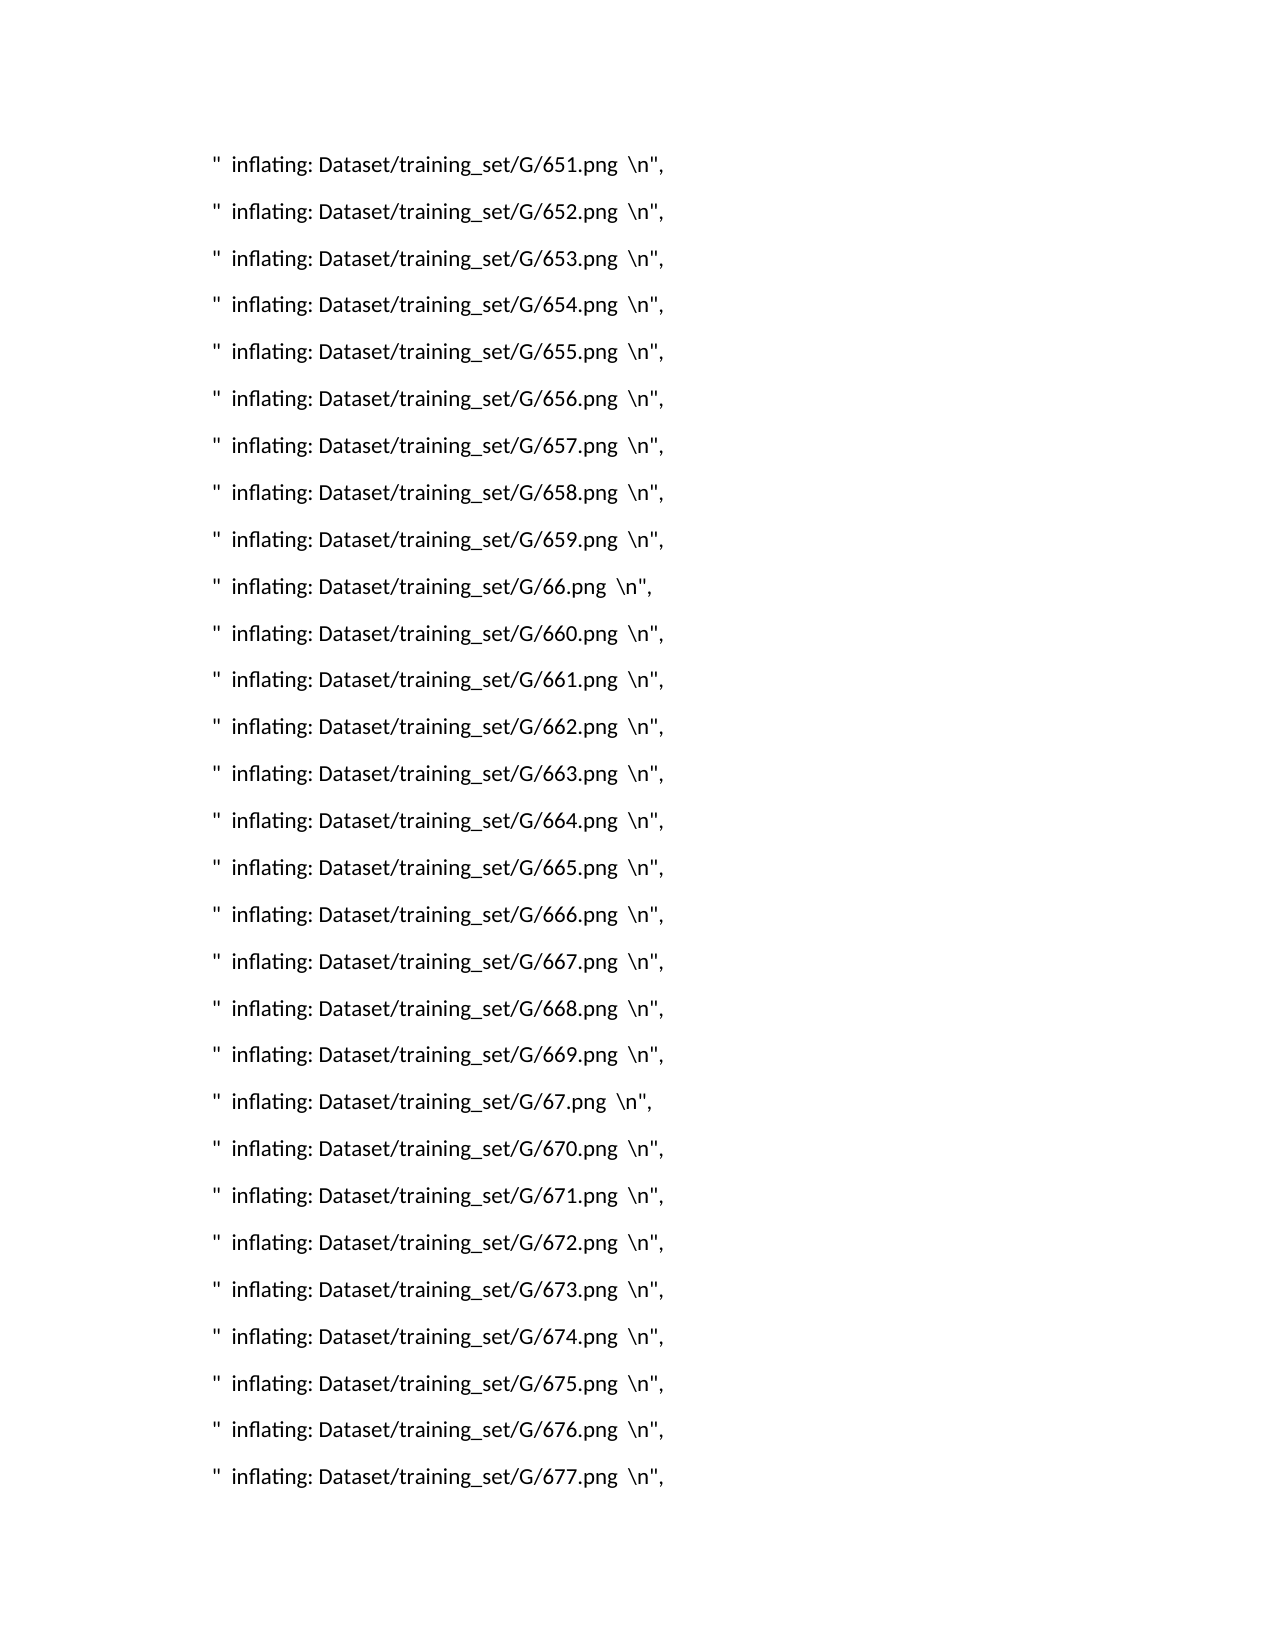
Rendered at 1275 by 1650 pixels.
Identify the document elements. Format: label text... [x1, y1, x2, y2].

text " inflating: Dataset/training_set/G/655.png \n", [150, 337, 1125, 366]
text " inflating: Dataset/training_set/G/67.png \n", [150, 1087, 1125, 1116]
text " inflating: Dataset/training_set/G/66.png \n", [150, 572, 1125, 600]
text " inflating: Dataset/training_set/G/668.png \n", [150, 994, 1125, 1022]
text " inflating: Dataset/training_set/G/664.png \n", [150, 806, 1125, 834]
text " inflating: Dataset/training_set/G/675.png \n", [150, 1369, 1125, 1397]
text " inflating: Dataset/training_set/G/673.png \n", [150, 1275, 1125, 1303]
text " inflating: Dataset/training_set/G/660.png \n", [150, 619, 1125, 647]
text " inflating: Dataset/training_set/G/669.png \n", [150, 1041, 1125, 1069]
text " inflating: Dataset/training_set/G/656.png \n", [150, 384, 1125, 412]
text " inflating: Dataset/training_set/G/672.png \n", [150, 1228, 1125, 1256]
text " inflating: Dataset/training_set/G/653.png \n", [150, 244, 1125, 272]
text " inflating: Dataset/training_set/G/652.png \n", [150, 197, 1125, 225]
text " inflating: Dataset/training_set/G/667.png \n", [150, 947, 1125, 975]
text " inflating: Dataset/training_set/G/659.png \n", [150, 525, 1125, 553]
text " inflating: Dataset/training_set/G/662.png \n", [150, 712, 1125, 741]
text " inflating: Dataset/training_set/G/663.png \n", [150, 759, 1125, 787]
text " inflating: Dataset/training_set/G/665.png \n", [150, 853, 1125, 881]
text " inflating: Dataset/training_set/G/657.png \n", [150, 431, 1125, 459]
text " inflating: Dataset/training_set/G/670.png \n", [150, 1134, 1125, 1162]
text " inflating: Dataset/training_set/G/676.png \n", [150, 1416, 1125, 1444]
text " inflating: Dataset/training_set/G/677.png \n", [150, 1462, 1125, 1491]
text " inflating: Dataset/training_set/G/661.png \n", [150, 666, 1125, 694]
text " inflating: Dataset/training_set/G/658.png \n", [150, 478, 1125, 506]
text " inflating: Dataset/training_set/G/671.png \n", [150, 1181, 1125, 1209]
text " inflating: Dataset/training_set/G/666.png \n", [150, 900, 1125, 928]
text " inflating: Dataset/training_set/G/674.png \n", [150, 1322, 1125, 1350]
text " inflating: Dataset/training_set/G/651.png \n", [150, 150, 1125, 178]
text " inflating: Dataset/training_set/G/654.png \n", [150, 291, 1125, 319]
